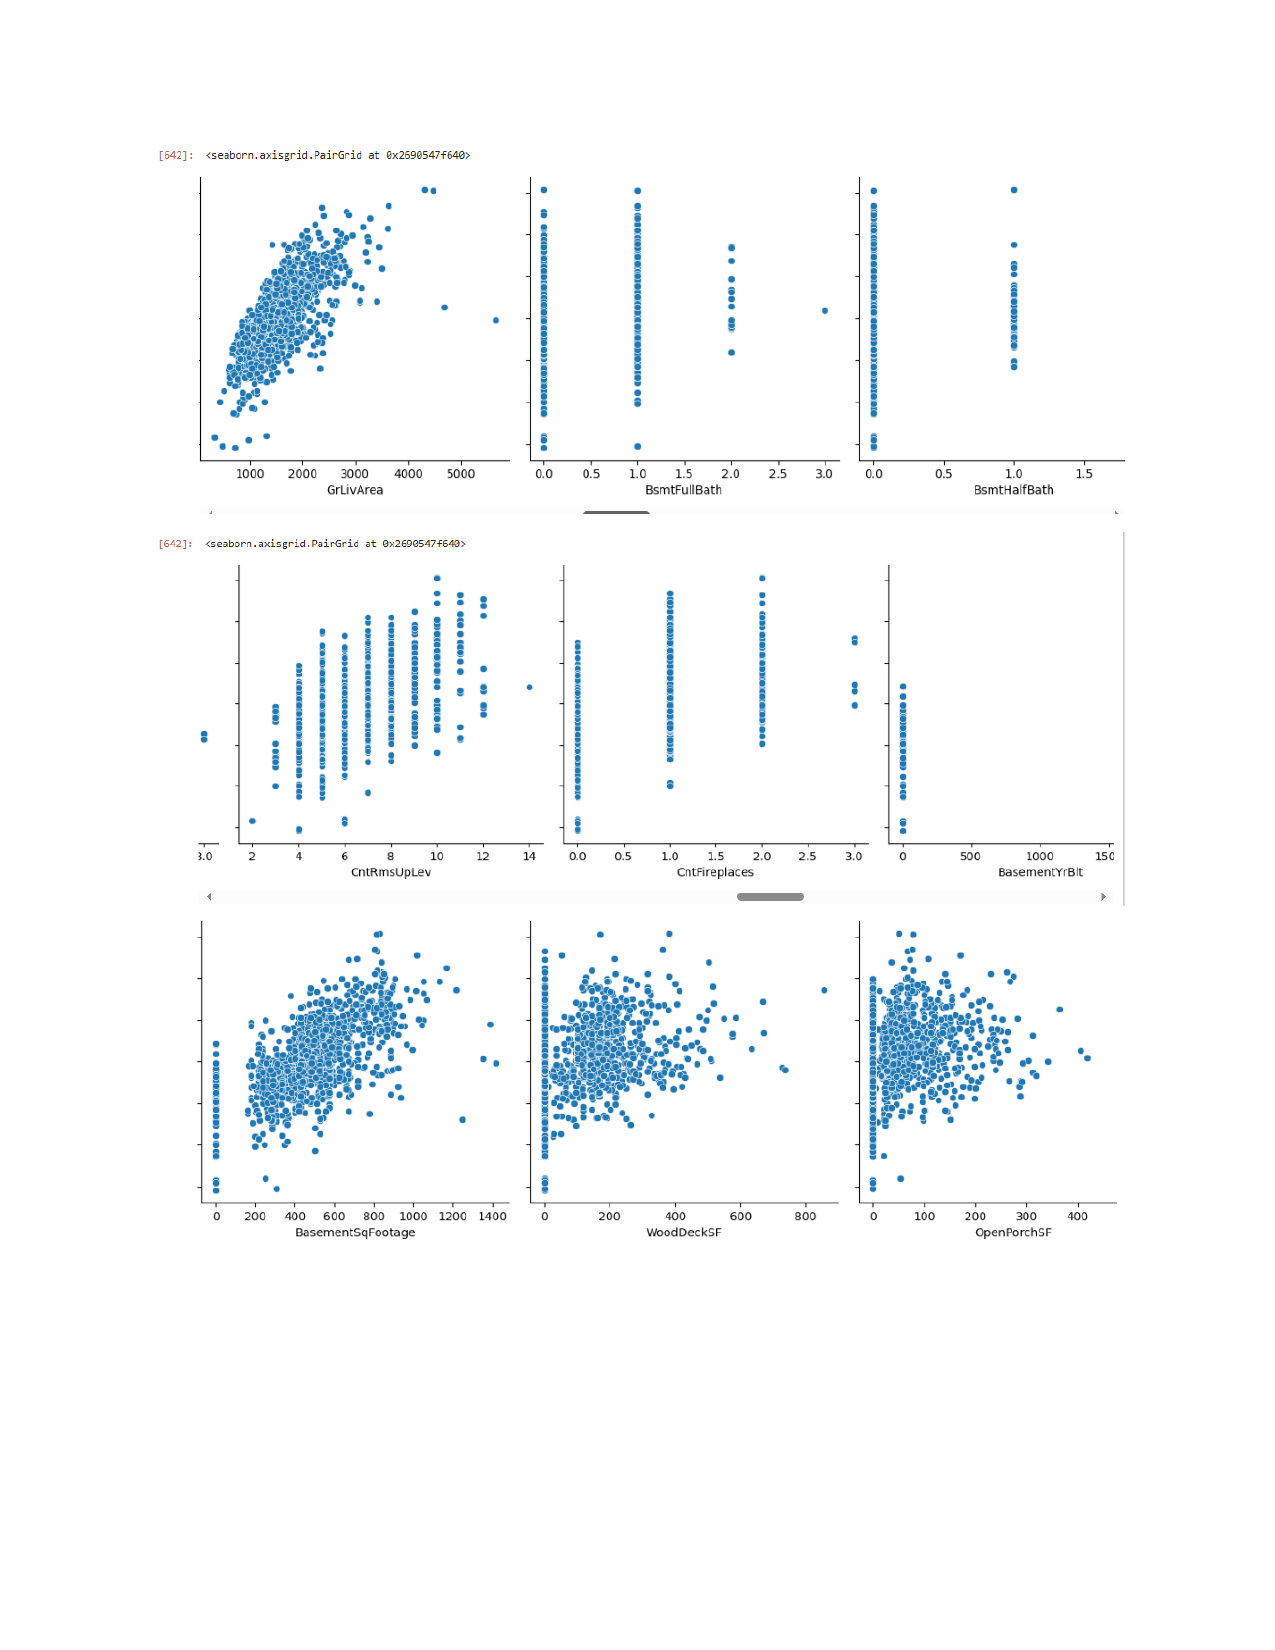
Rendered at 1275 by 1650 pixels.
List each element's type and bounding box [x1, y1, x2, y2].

picture [150, 150, 1125, 514]
picture [150, 532, 1125, 906]
picture [150, 908, 1125, 1247]
